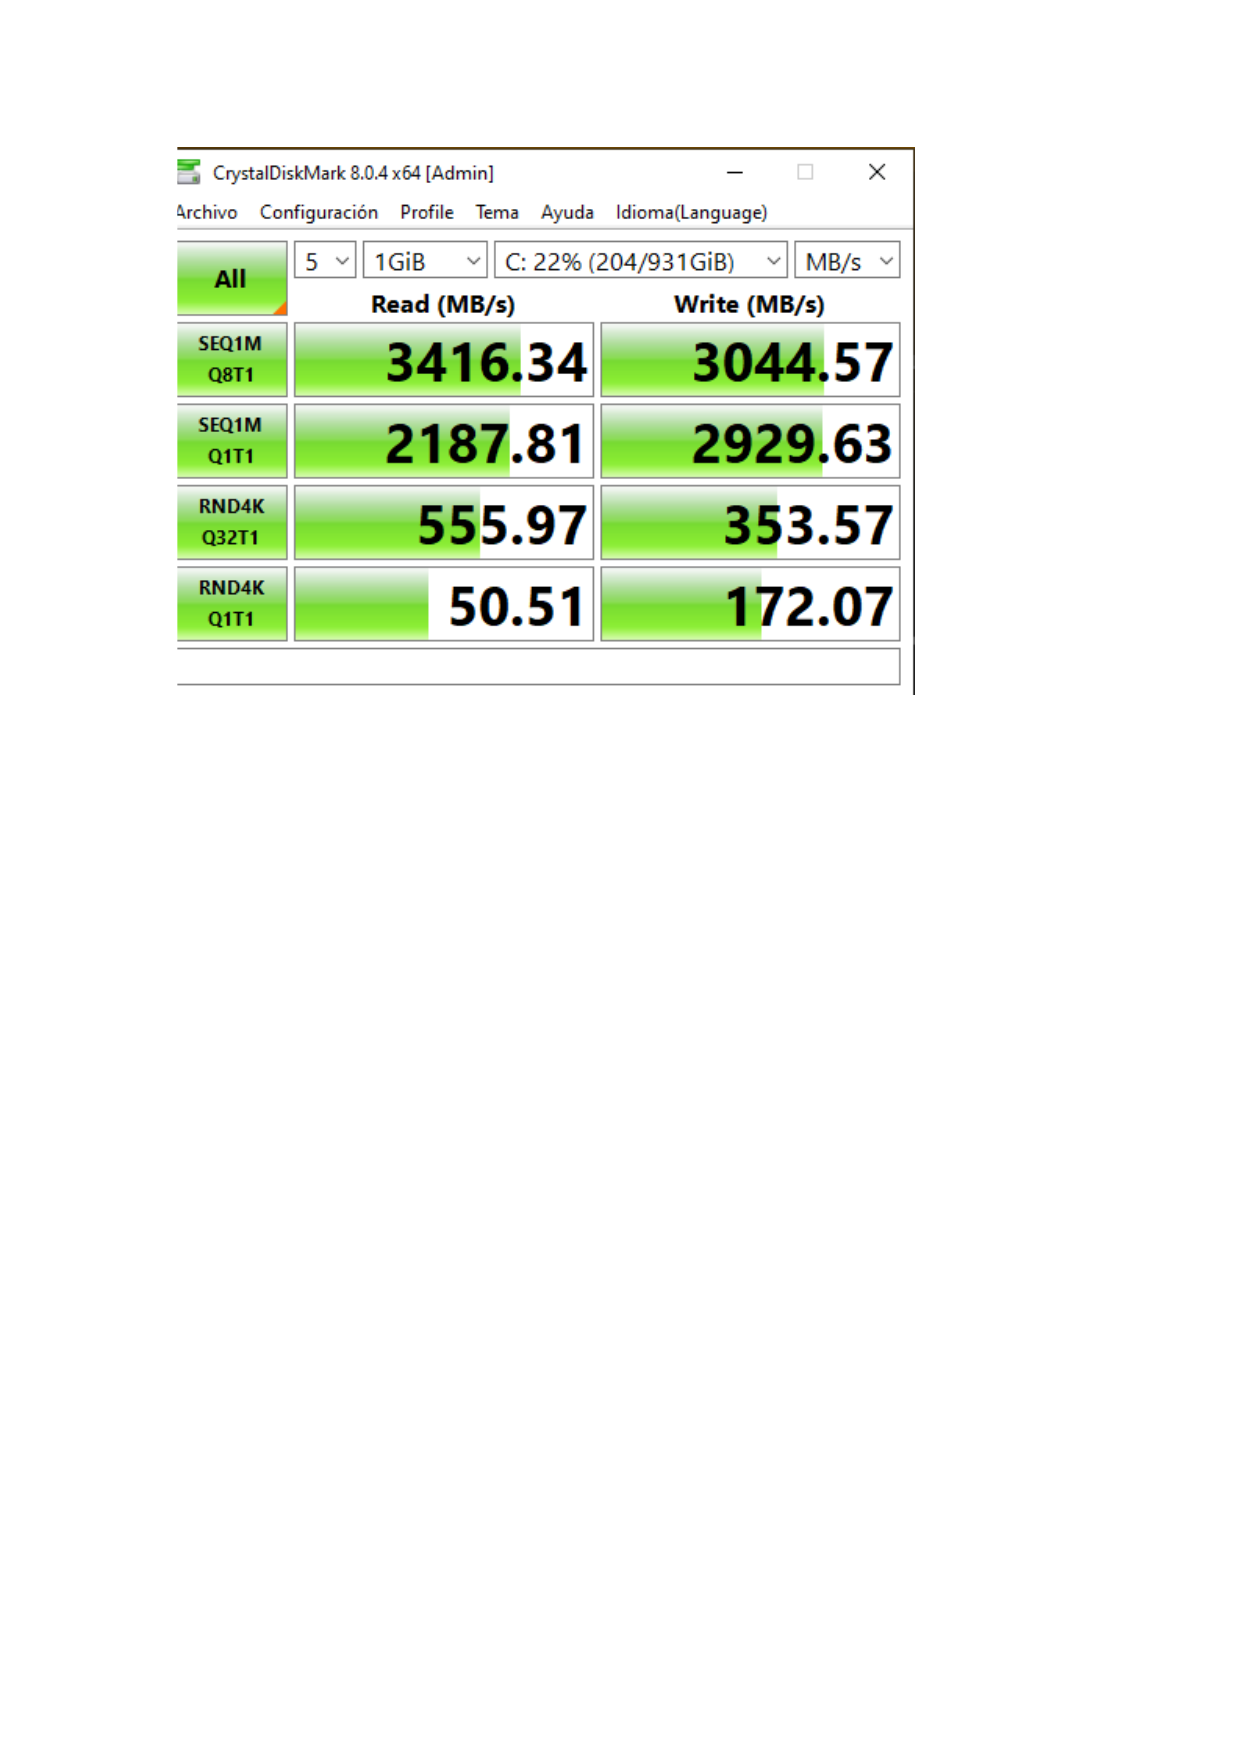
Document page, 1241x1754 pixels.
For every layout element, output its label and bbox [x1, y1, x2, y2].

picture [177, 147, 915, 695]
